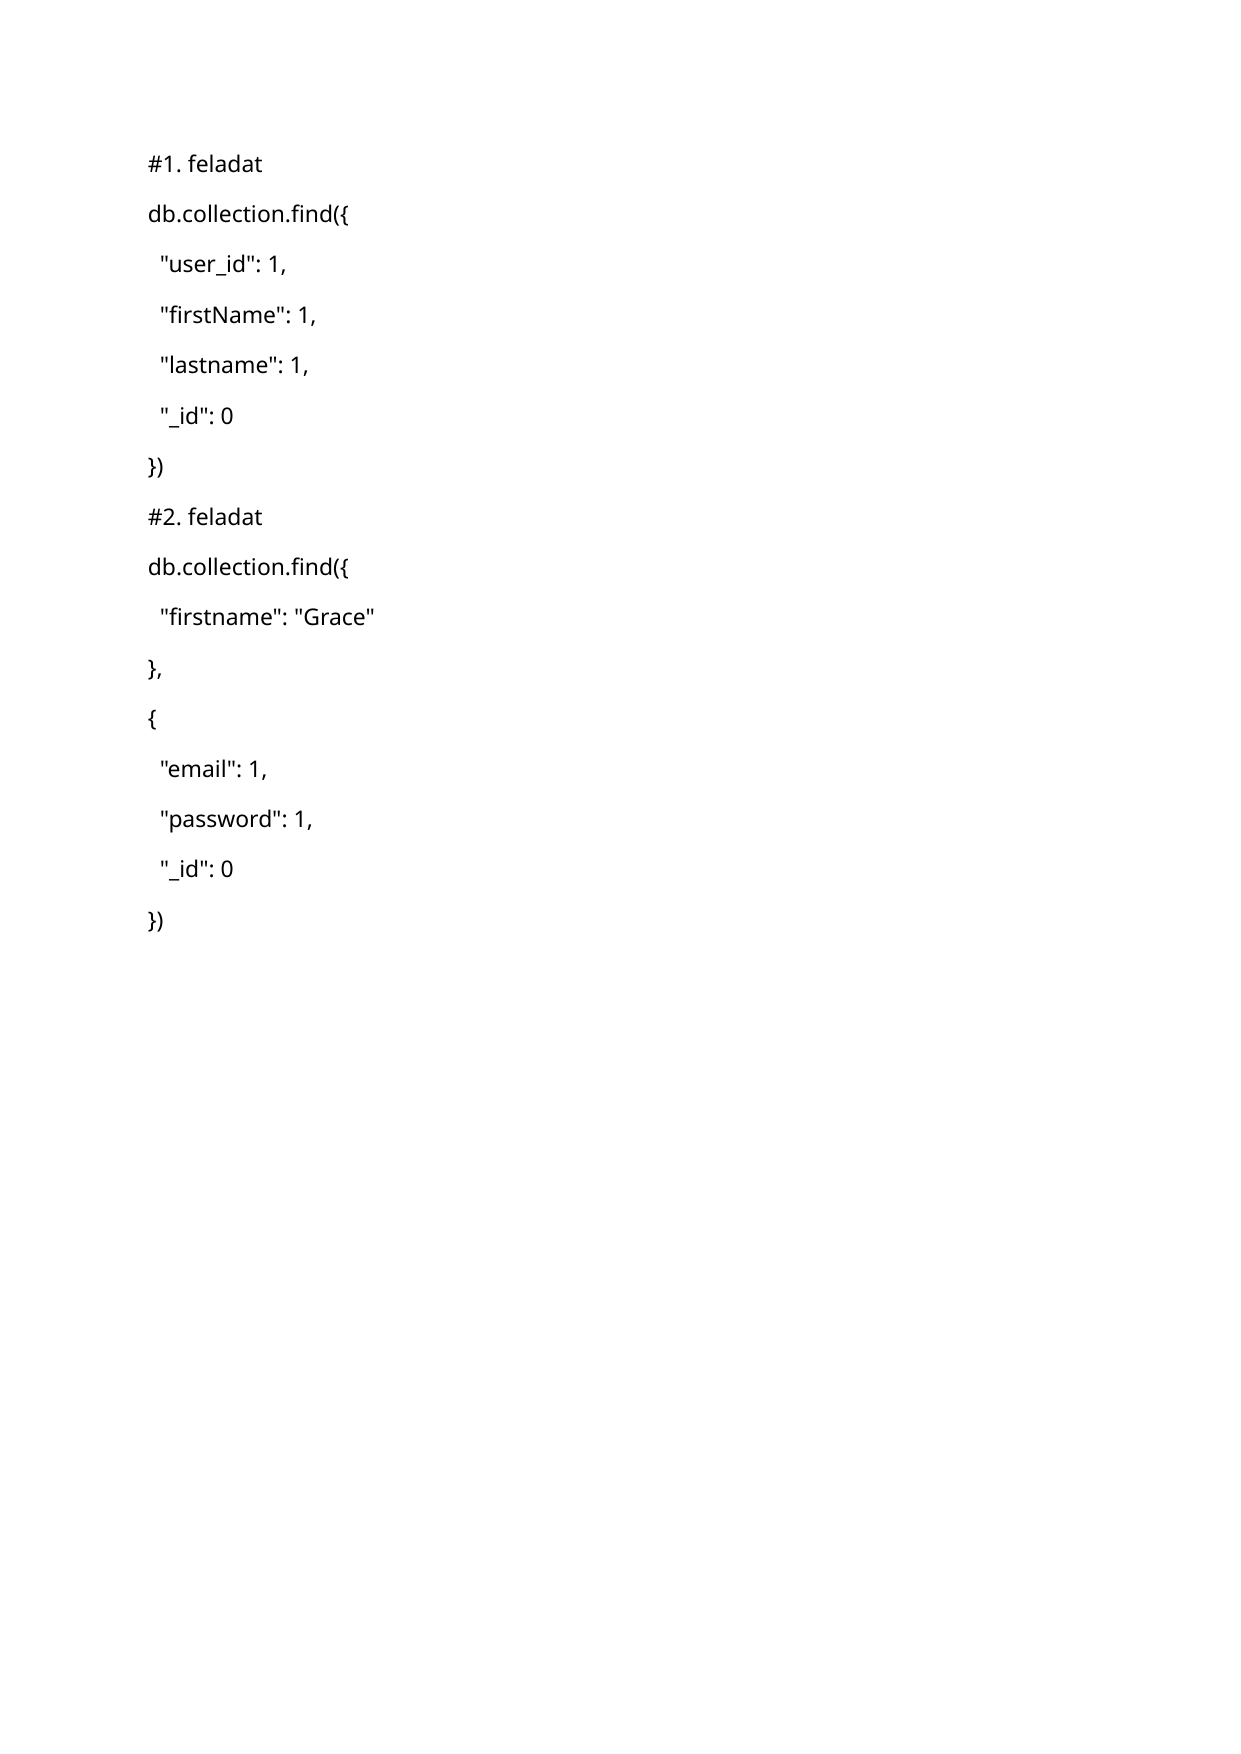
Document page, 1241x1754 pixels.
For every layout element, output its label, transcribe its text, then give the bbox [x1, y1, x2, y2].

text "user_id": 1, [148, 248, 1093, 280]
text }) [148, 450, 1093, 481]
text "firstName": 1, [148, 299, 1093, 330]
text { [148, 702, 1093, 733]
text }, [148, 652, 1093, 683]
text }) [148, 904, 1093, 935]
text #2. feladat [148, 501, 1093, 532]
text db.collection.find({ [148, 551, 1093, 582]
text db.collection.find({ [148, 198, 1093, 229]
text #1. feladat [148, 148, 1093, 179]
text "_id": 0 [148, 400, 1093, 431]
text "password": 1, [148, 803, 1093, 834]
text "lastname": 1, [148, 349, 1093, 381]
text "_id": 0 [148, 853, 1093, 885]
text "firstname": "Grace" [148, 601, 1093, 633]
text "email": 1, [148, 753, 1093, 784]
